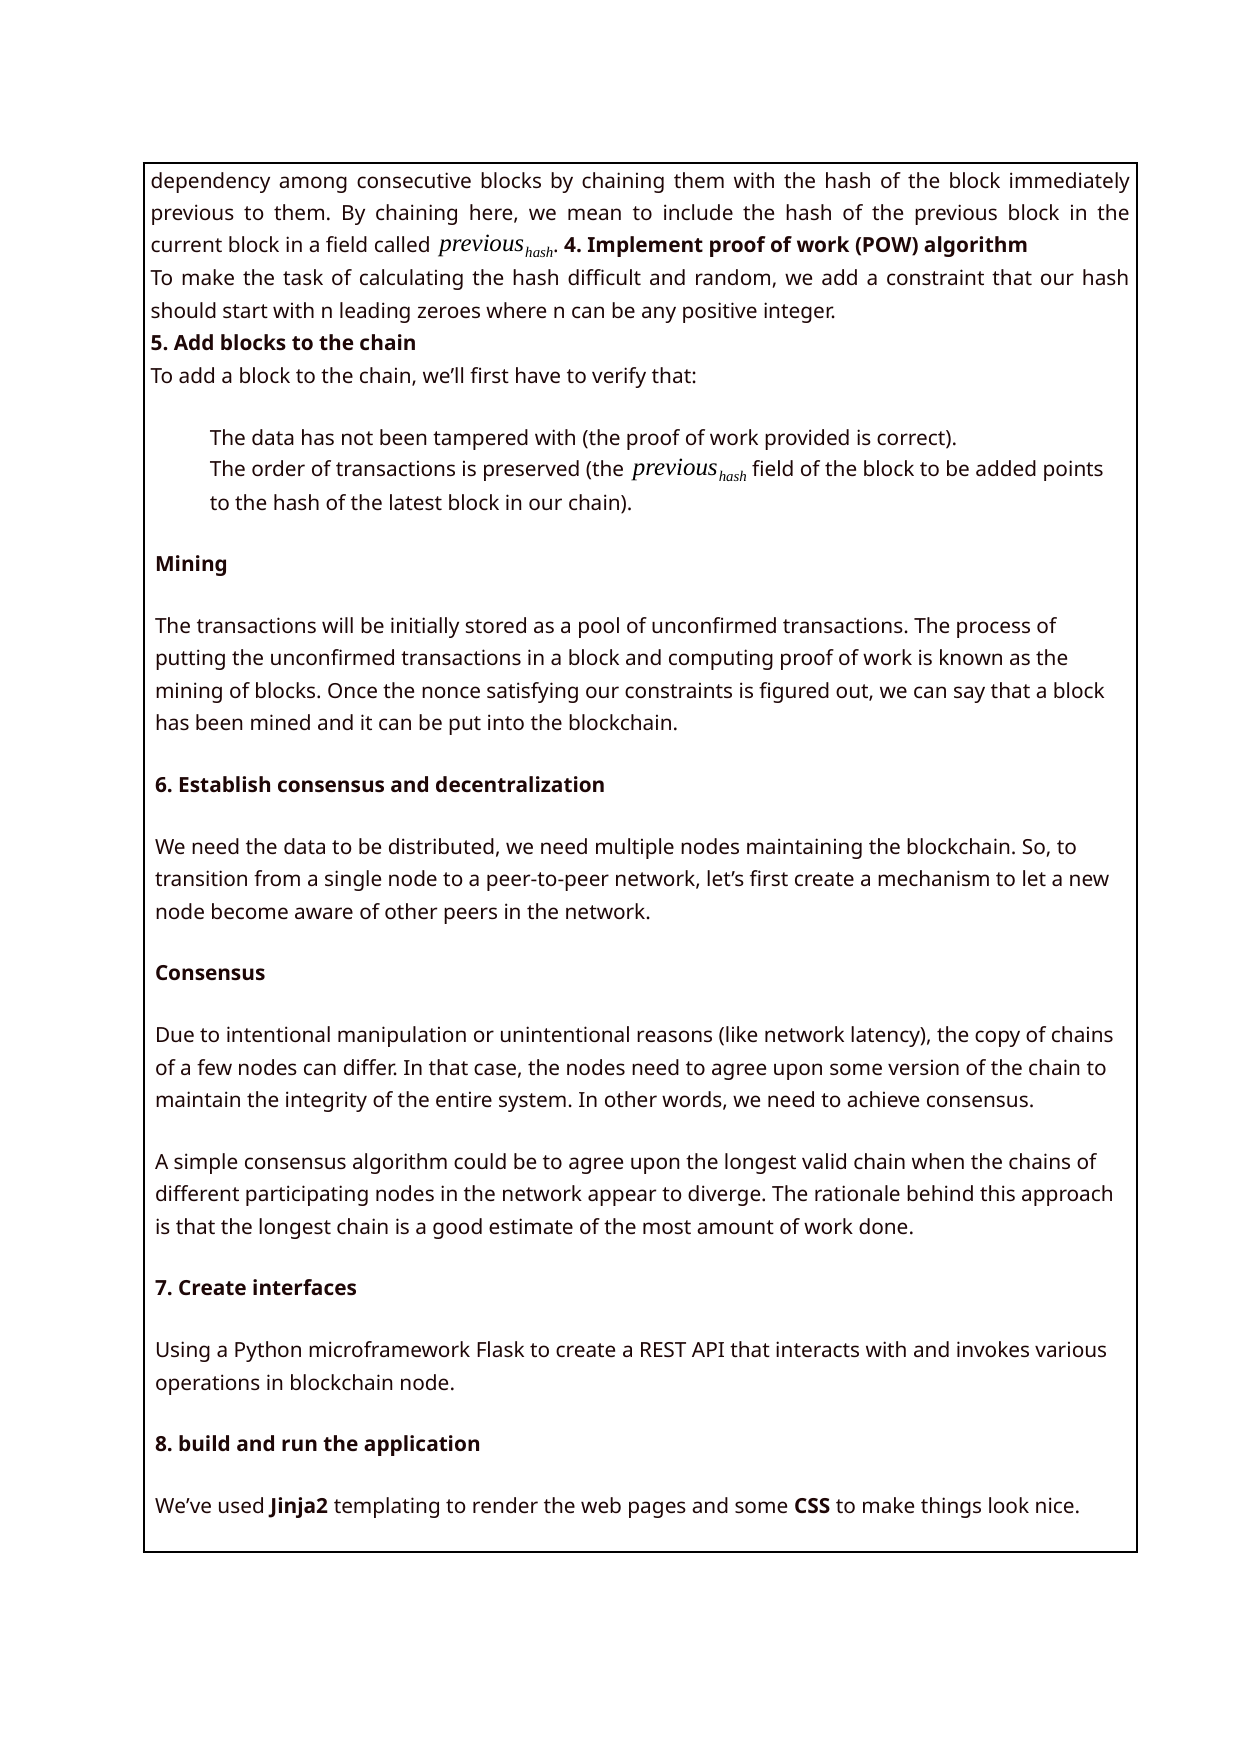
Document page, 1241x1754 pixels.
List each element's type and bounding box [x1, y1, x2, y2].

table_header [145, 164, 1136, 1551]
